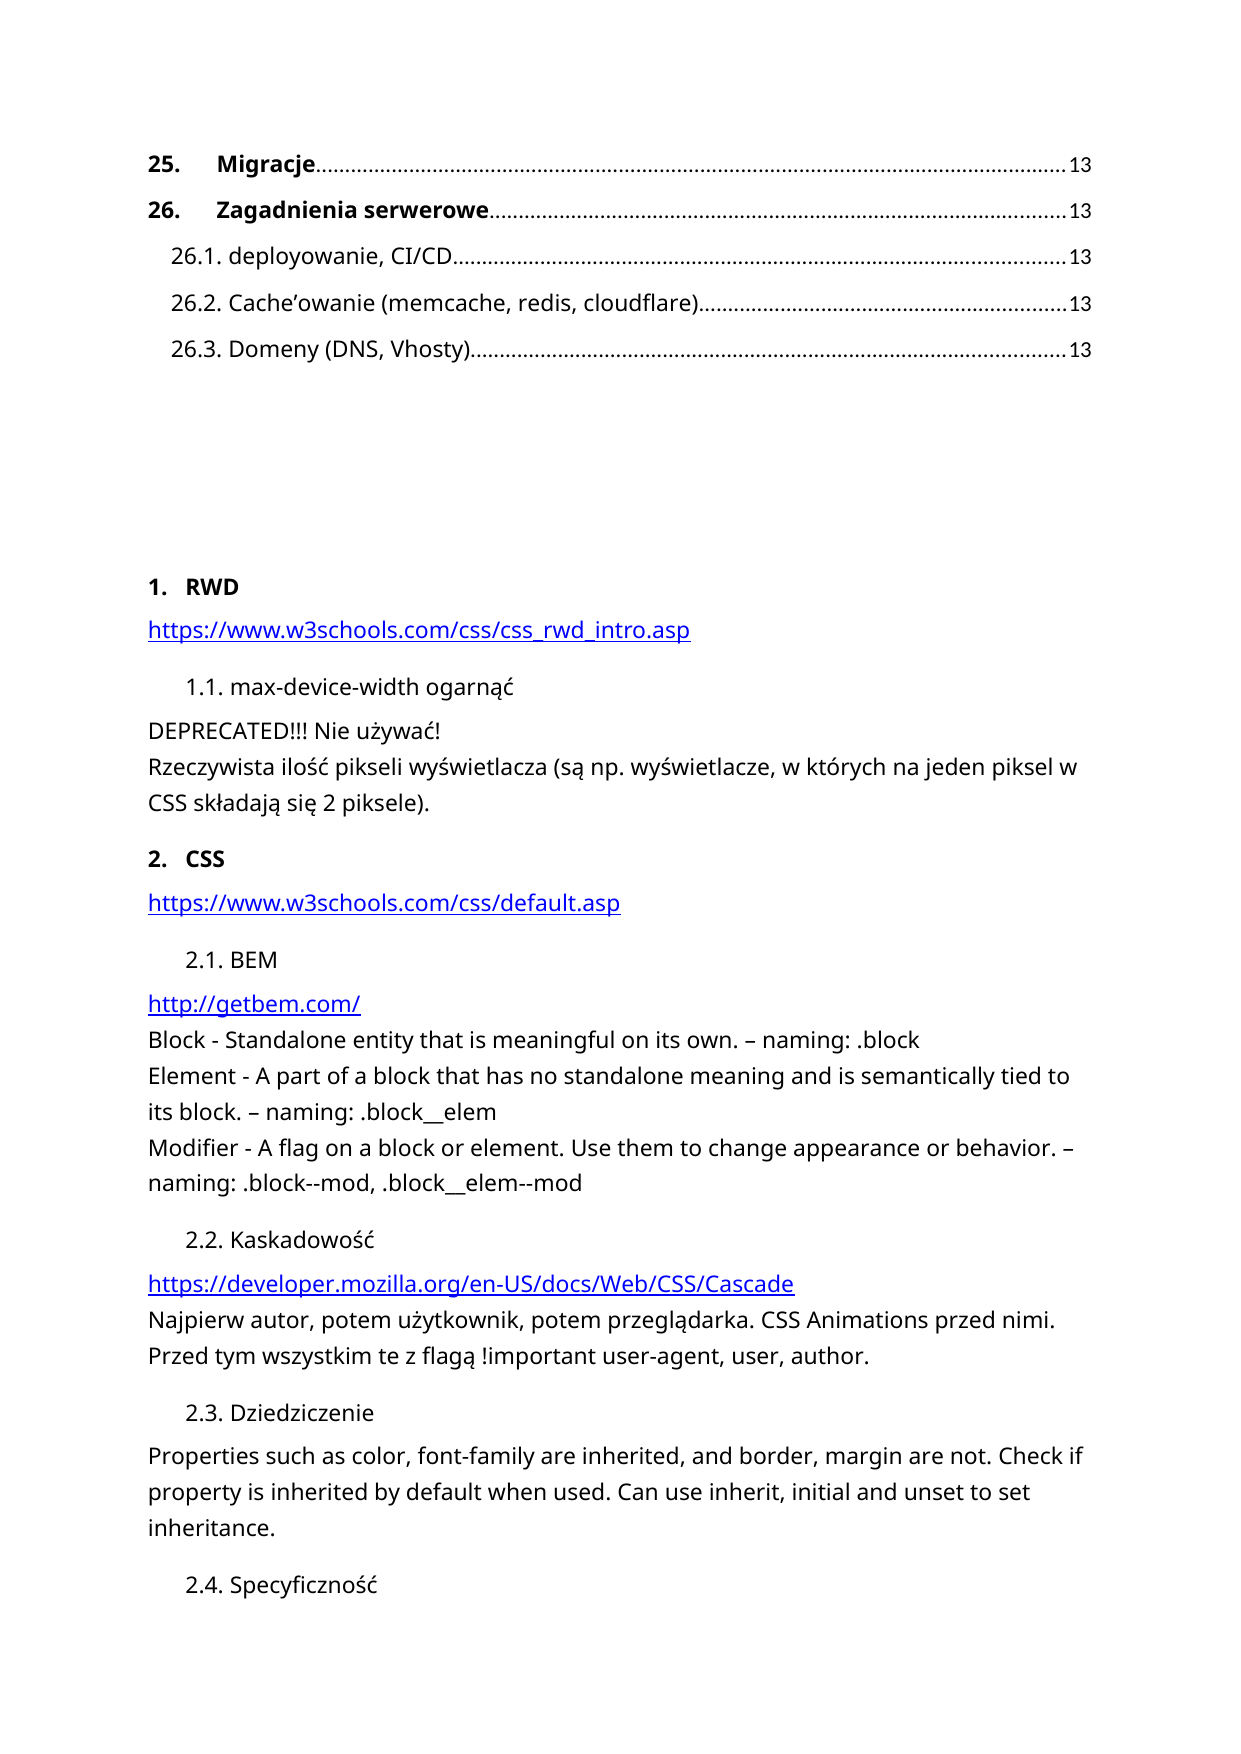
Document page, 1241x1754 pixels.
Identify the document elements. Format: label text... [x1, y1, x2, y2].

list CSS [148, 843, 1093, 875]
list Dziedziczenie [185, 1397, 1093, 1428]
list Kaskadowość [185, 1224, 1093, 1255]
text Modifier - A flag on a block or element. Use them to change appearance or behavior. – naming: .block--mod, .block__elem--mod [148, 1131, 1093, 1199]
text http://getbem.com/ [148, 988, 1093, 1019]
list BEM [185, 944, 1093, 975]
text https://www.w3schools.com/css/css_rwd_intro.asp [148, 614, 1093, 646]
text https://www.w3schools.com/css/default.asp [148, 887, 1093, 918]
list max-device-width ogarnąć [185, 671, 1093, 702]
text Block - Standalone entity that is meaningful on its own. – naming: .block [148, 1024, 1093, 1055]
list RWD [148, 571, 1093, 602]
text https://developer.mozilla.org/en-US/docs/Web/CSS/Cascade [148, 1268, 1093, 1299]
text DEPRECATED!!! Nie używać! [148, 715, 1093, 746]
text Najpierw autor, potem użytkownik, potem przeglądarka. CSS Animations przed nimi. Przed tym wszystkim te z flagą !important user-agent, user, author. [148, 1304, 1093, 1371]
text Rzeczywista ilość pikseli wyświetlacza (są np. wyświetlacze, w których na jeden piksel w CSS składają się 2 piksele). [148, 751, 1093, 818]
list Specyficzność [185, 1569, 1093, 1600]
text Element - A part of a block that has no standalone meaning and is semantically tied to its block. – naming: .block__elem [148, 1059, 1093, 1127]
